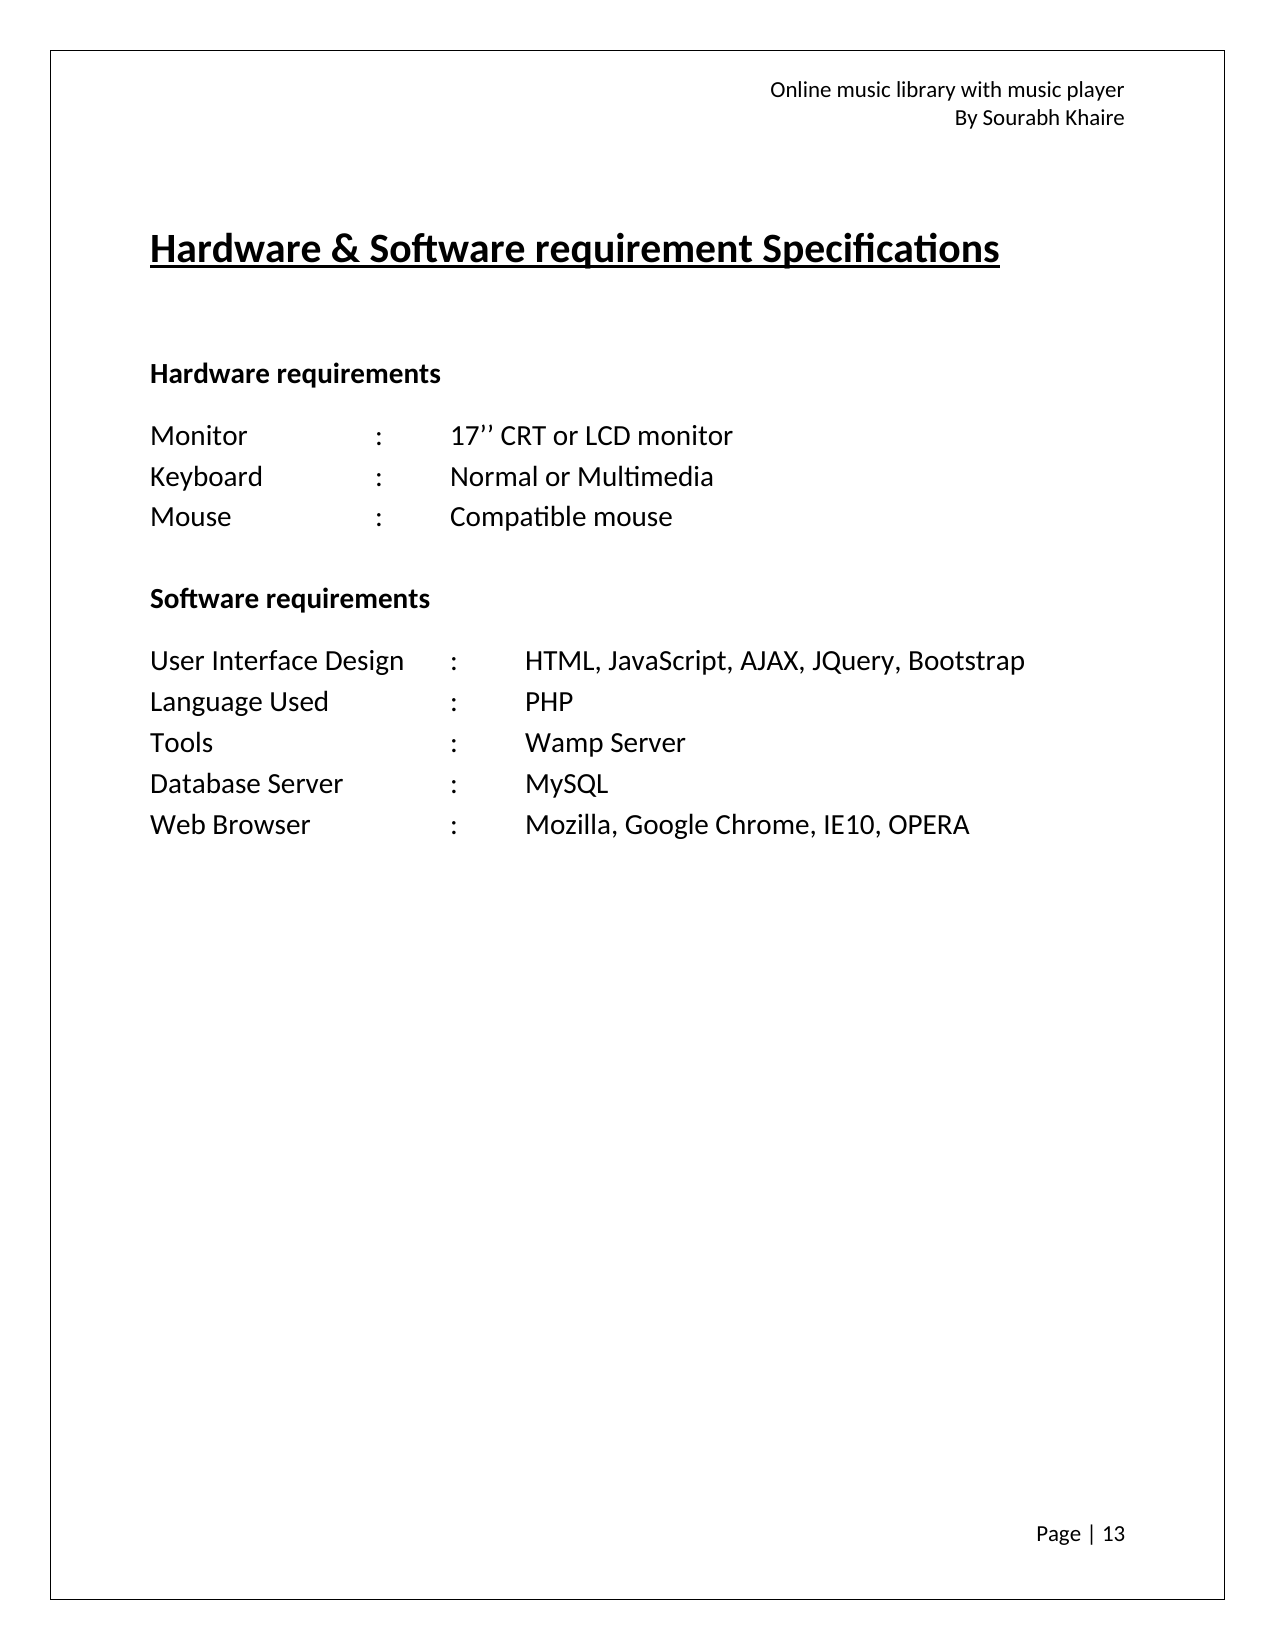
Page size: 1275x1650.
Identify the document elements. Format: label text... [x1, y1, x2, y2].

text Database Server : MySQL [150, 765, 1125, 801]
text Language Used : PHP [150, 683, 1125, 719]
text Software requirements [150, 580, 1125, 616]
text Monitor : 17’’ CRT or LCD monitor [150, 417, 1125, 452]
text Web Browser : Mozilla, Google Chrome, IE10, OPERA [150, 806, 1125, 842]
text Hardware requirements [150, 355, 1125, 391]
text Tools : Wamp Server [150, 724, 1125, 760]
text Keyboard : Normal or Multimedia [150, 458, 1125, 493]
text User Interface Design : HTML, JavaScript, AJAX, JQuery, Bootstrap [150, 642, 1125, 678]
text Hardware & Software requirement Specifications [150, 222, 1125, 272]
text Mouse : Compatible mouse [150, 498, 1125, 534]
